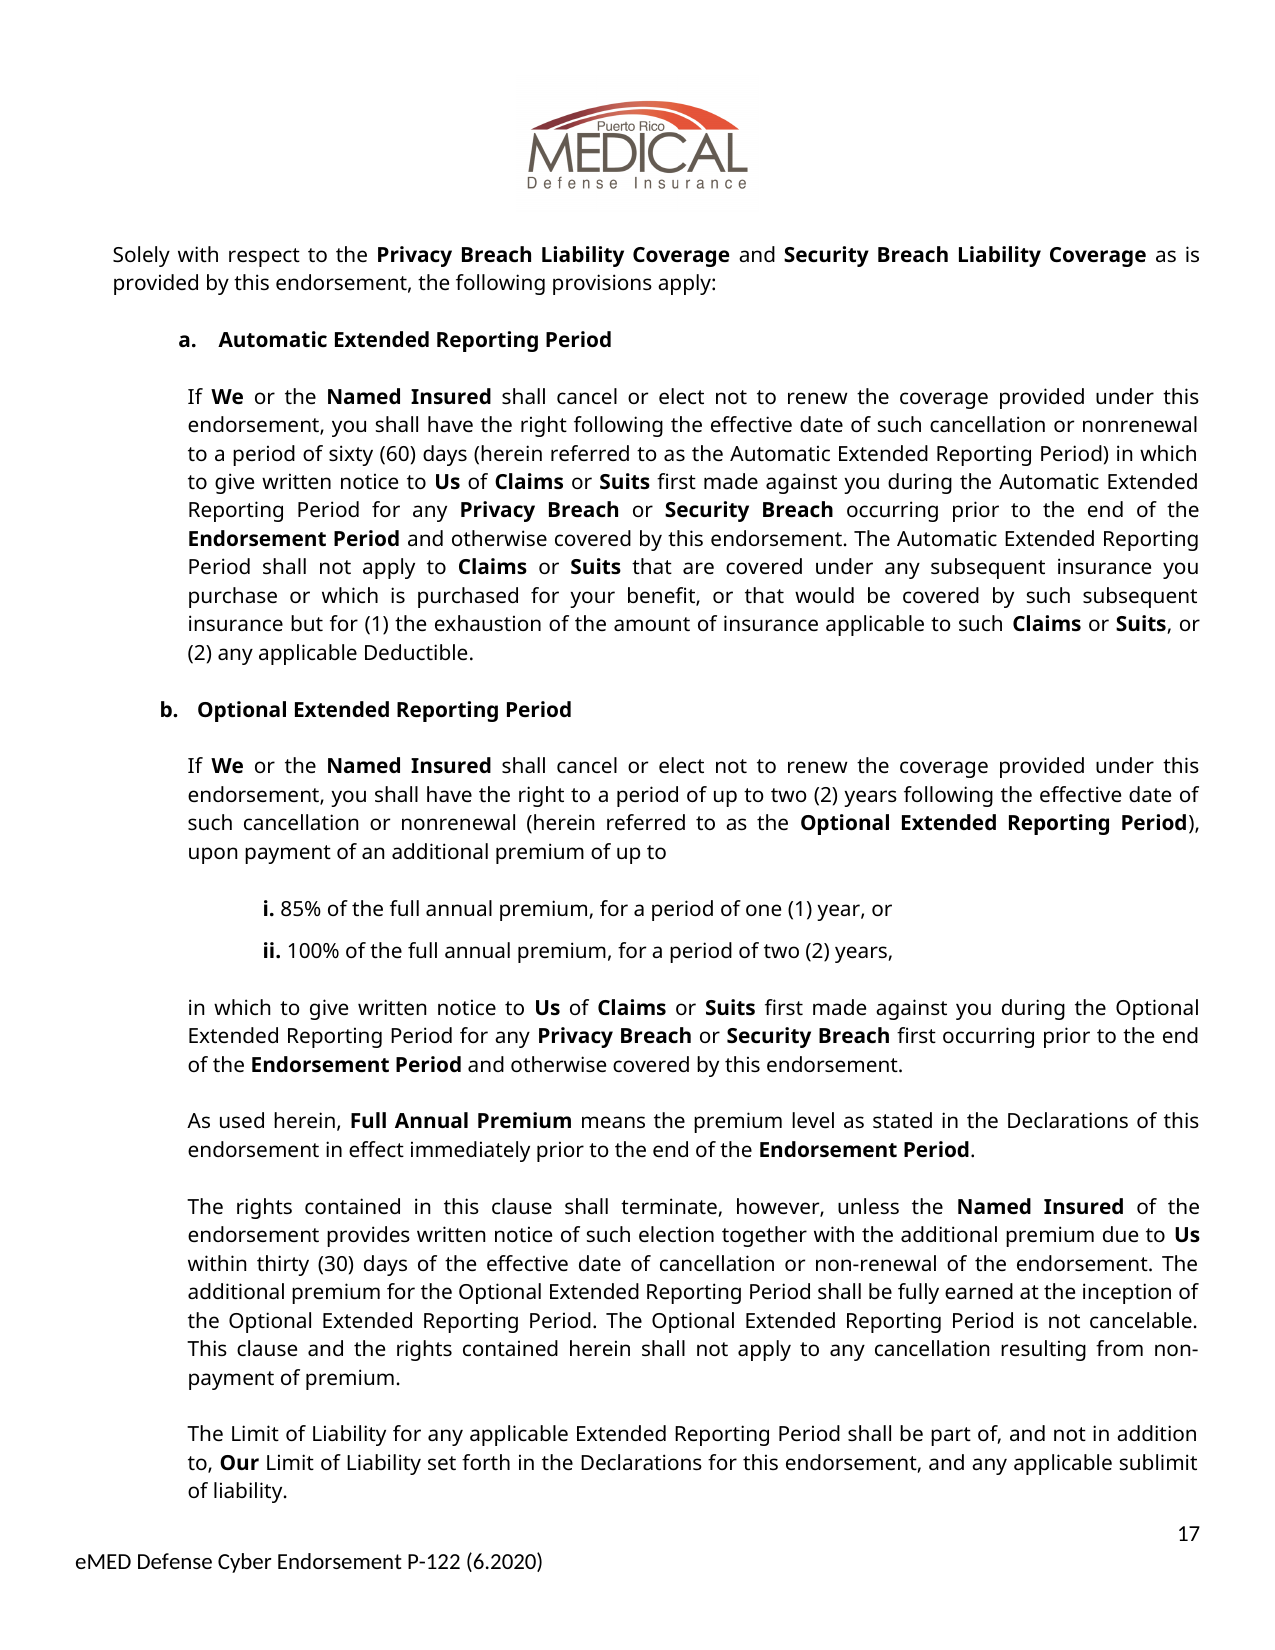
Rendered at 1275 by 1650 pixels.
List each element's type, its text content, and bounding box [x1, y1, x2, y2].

text The Limit of Liability for any applicable Extended Reporting Period shall be part of, and not in addition to, Our Limit of Liability set forth in the Declarations for this endorsement, and any applicable sublimit of liability. [187, 1419, 1200, 1505]
picture [516, 75, 759, 212]
list Optional Extended Reporting Period [159, 695, 1200, 723]
text The rights contained in this clause shall terminate, however, unless the Named Insured of the endorsement provides written notice of such election together with the additional premium due to Us within thirty (30) days of the effective date of cancellation or non-renewal of the endorsement. The additional premium for the Optional Extended Reporting Period shall be fully earned at the inception of the Optional Extended Reporting Period. The Optional Extended Reporting Period is not cancelable. This clause and the rights contained herein shall not apply to any cancellation resulting from non-payment of premium. [187, 1192, 1200, 1391]
text ii. 100% of the full annual premium, for a period of two (2) years, [187, 936, 1200, 964]
text a. Automatic Extended Reporting Period [178, 325, 1200, 353]
text in which to give written notice to Us of Claims or Suits first made against you during the Optional Extended Reporting Period for any Privacy Breach or Security Breach first occurring prior to the end of the Endorsement Period and otherwise covered by this endorsement. [187, 993, 1200, 1078]
text If We or the Named Insured shall cancel or elect not to renew the coverage provided under this endorsement, you shall have the right following the effective date of such cancellation or nonrenewal to a period of sixty (60) days (herein referred to as the Automatic Extended Reporting Period) in which to give written notice to Us of Claims or Suits first made against you during the Automatic Extended Reporting Period for any Privacy Breach or Security Breach occurring prior to the end of the Endorsement Period and otherwise covered by this endorsement. The Automatic Extended Reporting Period shall not apply to Claims or Suits that are covered under any subsequent insurance you purchase or which is purchased for your benefit, or that would be covered by such subsequent insurance but for (1) the exhaustion of the amount of insurance applicable to such Claims or Suits, or (2) any applicable Deductible. [187, 382, 1200, 666]
text If We or the Named Insured shall cancel or elect not to renew the coverage provided under this endorsement, you shall have the right to a period of up to two (2) years following the effective date of such cancellation or nonrenewal (herein referred to as the Optional Extended Reporting Period), upon payment of an additional premium of up to [187, 752, 1200, 865]
text Solely with respect to the Privacy Breach Liability Coverage and Security Breach Liability Coverage as is provided by this endorsement, the following provisions apply: [112, 240, 1200, 297]
text i. 85% of the full annual premium, for a period of one (1) year, or [187, 894, 1200, 922]
text As used herein, Full Annual Premium means the premium level as stated in the Declarations of this endorsement in effect immediately prior to the end of the Endorsement Period. [187, 1107, 1200, 1163]
